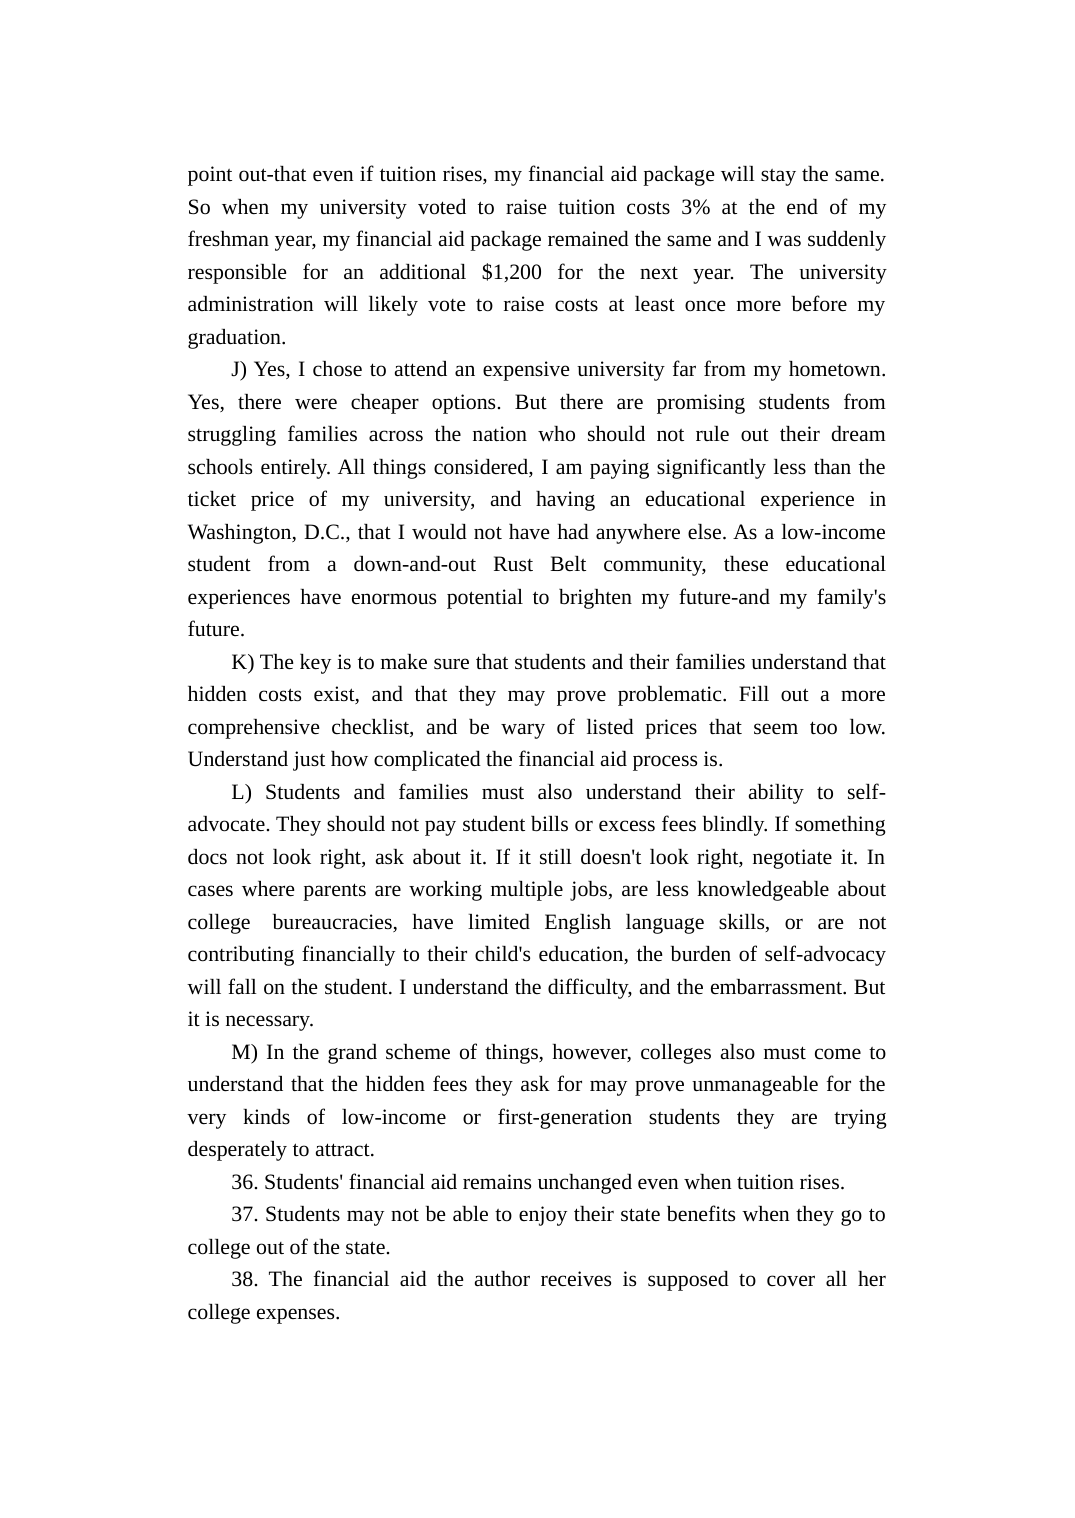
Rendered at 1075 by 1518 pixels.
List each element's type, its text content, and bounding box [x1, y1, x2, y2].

text M) In the grand scheme of things, however, colleges also must come to understand that the hidden fees they ask for may prove unmanageable for the very kinds of low-income or first-generation students they are trying desperately to attract. [187, 1035, 887, 1165]
text 38. The financial aid the author receives is supposed to cover all her college expenses. [187, 1263, 887, 1328]
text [187, 158, 887, 353]
text L) Students and families must also understand their ability to self-advocate. They should not pay student bills or excess fees blindly. If something docs not look right, ask about it. If it still doesn't look right, negotiate it. In cases where parents are working multiple jobs, are less knowledgeable about college bureaucracies, have limited English language skills, or are not contributing financially to their child's education, the burden of self-advocacy will fall on the student. I understand the difficulty, and the embarrassment. But it is necessary. [187, 775, 887, 1035]
text K) The key is to make sure that students and their families understand that hidden costs exist, and that they may prove problematic. Fill out a more comprehensive checklist, and be wary of listed prices that seem too low. Understand just how complicated the financial aid process is. [187, 645, 887, 775]
text J) Yes, I chose to attend an expensive university far from my hometown. Yes, there were cheaper options. But there are promising students from struggling families across the nation who should not rule out their dream schools entirely. All things considered, I am paying significantly less than the ticket price of my university, and having an educational experience in Washington, D.C., that I would not have had anywhere else. As a low-income student from a down-and-out Rust Belt community, these educational experiences have enormous potential to brighten my future-and my family's future. [187, 353, 887, 645]
text 37. Students may not be able to enjoy their state benefits when they go to college out of the state. [187, 1198, 887, 1263]
text 36. Students' financial aid remains unchanged even when tuition rises. [187, 1165, 887, 1198]
